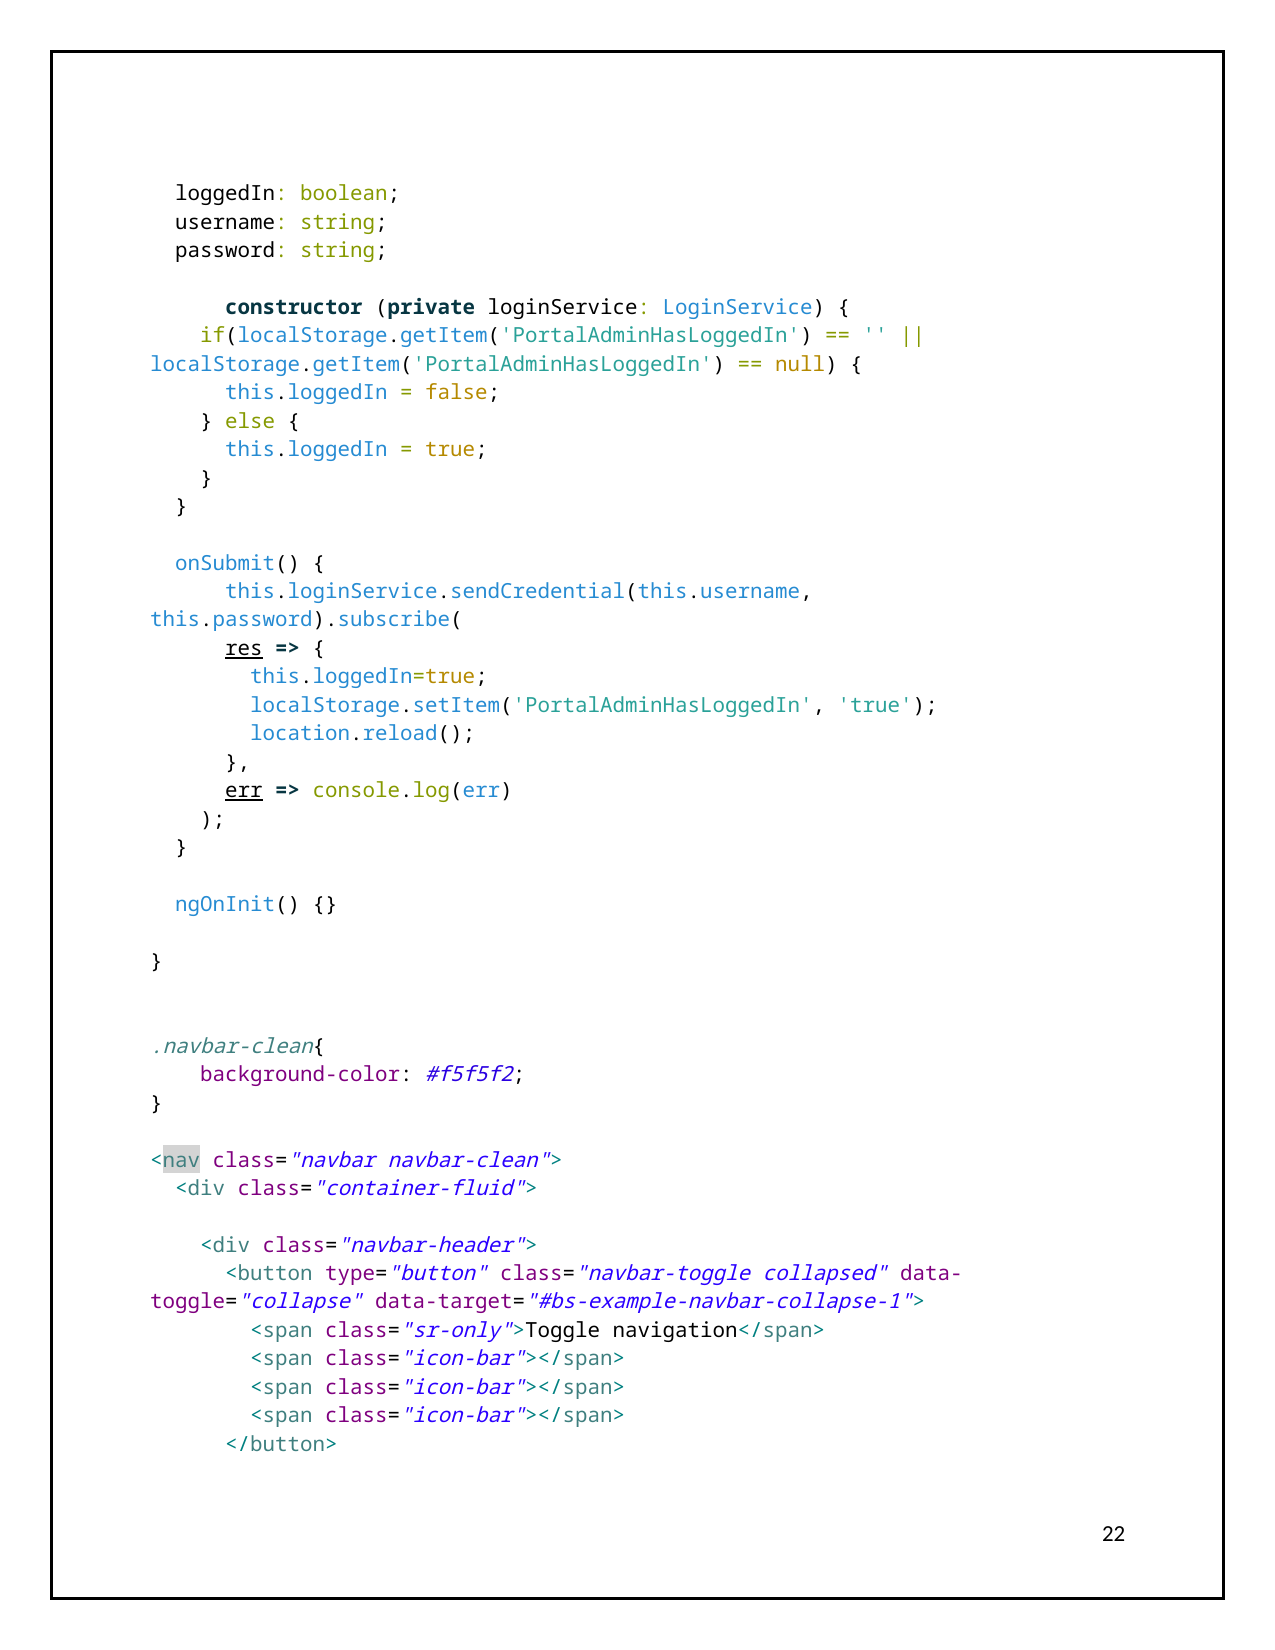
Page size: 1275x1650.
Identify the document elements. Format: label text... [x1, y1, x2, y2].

text this.loggedIn=true; [150, 661, 1125, 690]
text username: string; [150, 207, 1125, 235]
text if(localStorage.getItem('PortalAdminHasLoggedIn') == '' || localStorage.getItem('PortalAdminHasLoggedIn') == null) { [150, 321, 1125, 377]
text res => { [150, 633, 1125, 661]
text <span class="icon-bar"></span> [150, 1400, 1125, 1429]
text <div class="container-fluid"> [150, 1173, 1125, 1202]
text background-color: #f5f5f2; [150, 1059, 1125, 1088]
text } [150, 832, 1125, 861]
text <button type="button" class="navbar-toggle collapsed" data-toggle="collapse" data-target="#bs-example-navbar-collapse-1"> [150, 1258, 1125, 1315]
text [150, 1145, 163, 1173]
text ngOnInit() {} [150, 889, 1125, 917]
text loggedIn: boolean; [150, 178, 1125, 207]
text err => console.log(err) [150, 775, 1125, 804]
text this.loginService.sendCredential(this.username, this.password).subscribe( [150, 576, 1125, 633]
text <span class="icon-bar"></span> [150, 1372, 1125, 1400]
text this.loggedIn = true; [150, 434, 1125, 463]
text .navbar-clean{ [150, 1031, 1125, 1059]
text } [150, 491, 1125, 520]
text }, [150, 747, 1125, 775]
text location.reload(); [150, 718, 1125, 747]
text ); [150, 804, 1125, 832]
text <span class="sr-only">Toggle navigation</span> [150, 1315, 1125, 1343]
text this.loggedIn = false; [150, 377, 1125, 406]
text } [150, 946, 1125, 974]
text onSubmit() { [150, 548, 1125, 576]
text <nav class="navbar navbar-clean"> [200, 1145, 1125, 1173]
text constructor (private loginService: LoginService) { [150, 292, 1125, 321]
text password: string; [150, 235, 1125, 264]
text } [150, 463, 1125, 491]
text } [150, 1088, 1125, 1116]
text } else { [150, 406, 1125, 434]
text <div class="navbar-header"> [150, 1230, 1125, 1258]
text </button> [150, 1429, 1125, 1457]
text localStorage.setItem('PortalAdminHasLoggedIn', 'true'); [150, 690, 1125, 718]
text <span class="icon-bar"></span> [150, 1343, 1125, 1372]
